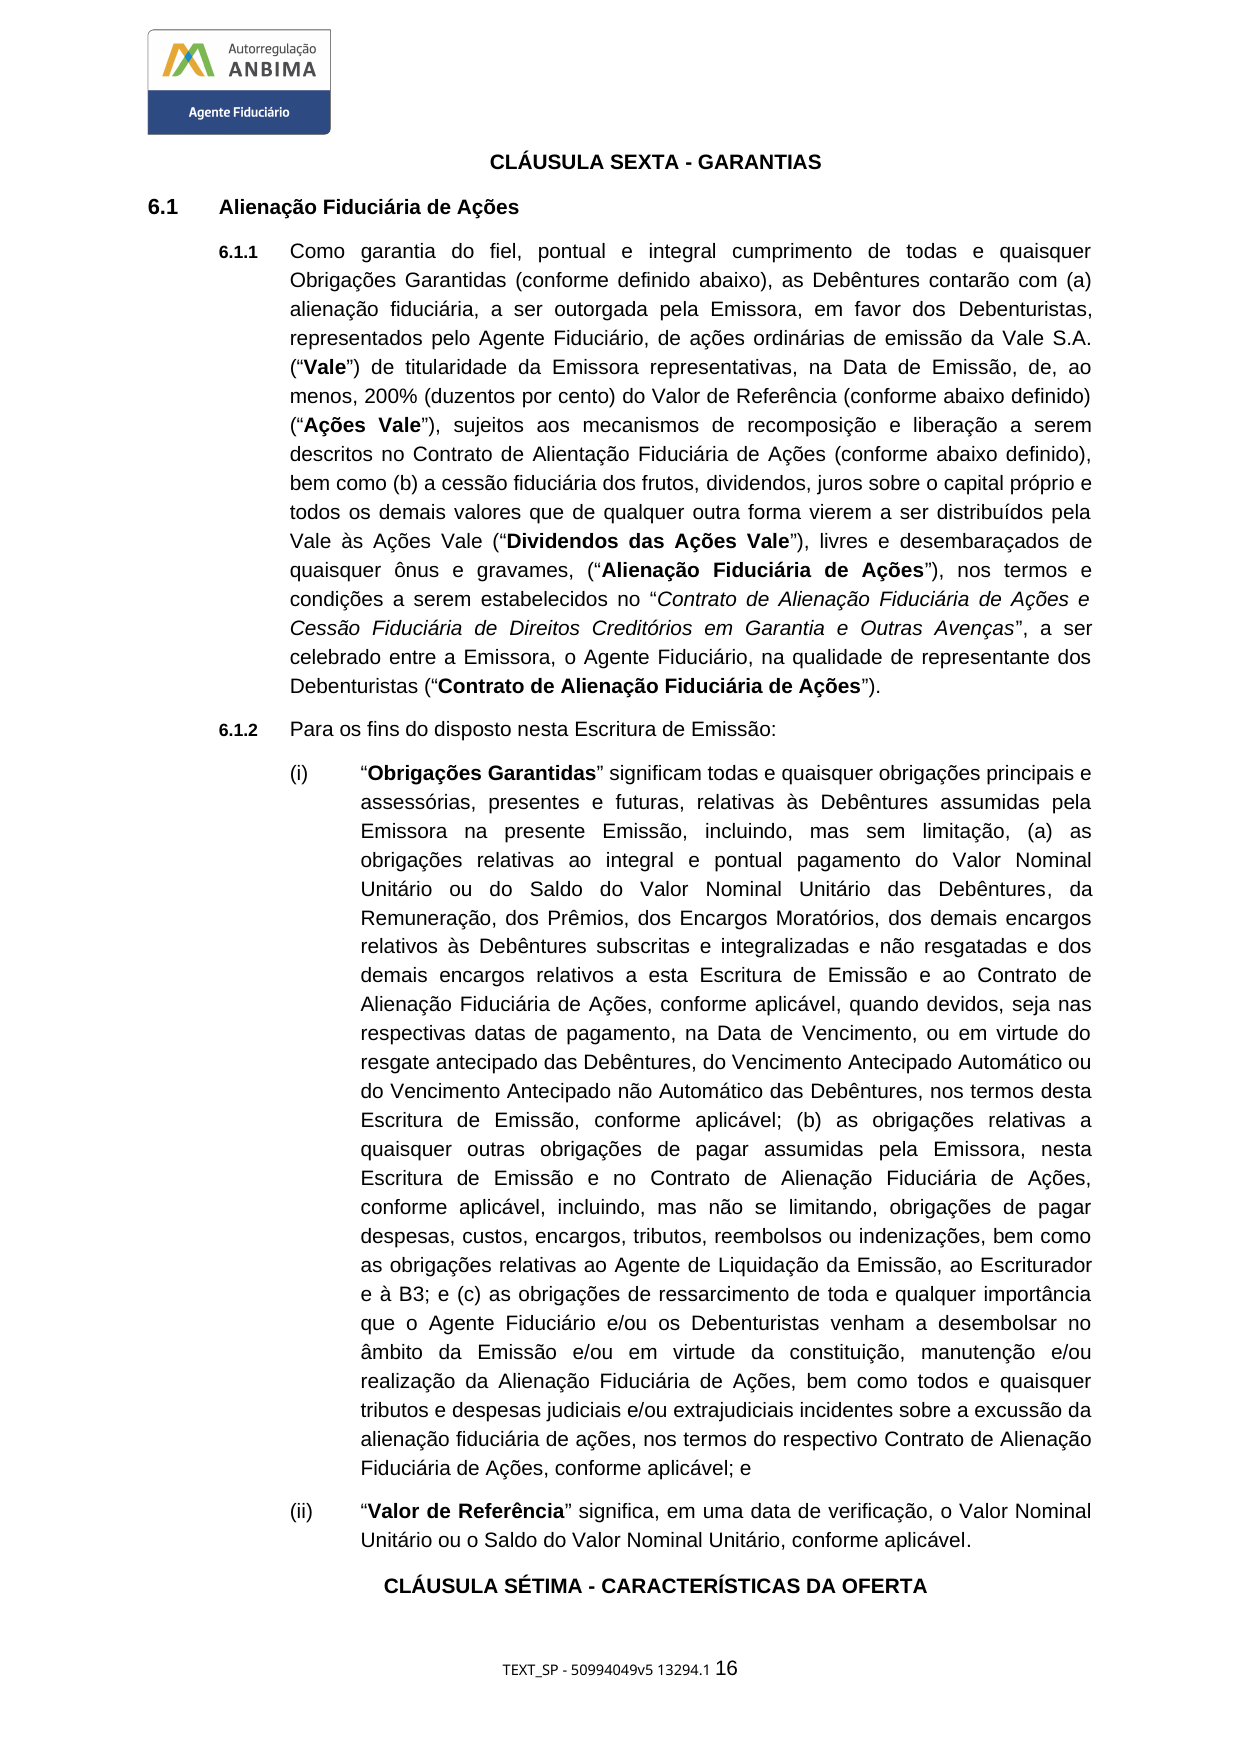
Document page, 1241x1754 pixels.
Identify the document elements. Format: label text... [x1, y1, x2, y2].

text CLÁUSULA SEXTA - GARANTIAS [148, 148, 1092, 174]
text CLÁUSULA SÉTIMA - CARACTERÍSTICAS DA OFERTA [148, 1572, 1092, 1598]
text “Obrigações Garantidas” significam todas e quaisquer obrigações principais e assessórias, presentes e futuras, relativas às Debêntures assumidas pela Emissora na presente Emissão, incluindo, mas sem limitação, (a) as obrigações relativas ao integral e pontual pagamento do Valor Nominal Unitário ou do Saldo do Valor Nominal Unitário das Debêntures, da Remuneração, dos Prêmios, dos Encargos Moratórios, dos demais encargos relativos às Debêntures subscritas e integralizadas e não resgatadas e dos demais encargos relativos a esta Escritura de Emissão e ao Contrato de Alienação Fiduciária de Ações, conforme aplicável, quando devidos, seja nas respectivas datas de pagamento, na Data de Vencimento, ou em virtude do resgate antecipado das Debêntures, do Vencimento Antecipado Automático ou do Vencimento Antecipado não Automático das Debêntures, nos termos desta Escritura de Emissão, conforme aplicável; (b) as obrigações relativas a quaisquer outras obrigações de pagar assumidas pela Emissora, nesta Escritura de Emissão e no Contrato de Alienação Fiduciária de Ações, conforme aplicável, incluindo, mas não se limitando, obrigações de pagar despesas, custos, encargos, tributos, reembolsos ou indenizações, bem como as obrigações relativas ao Agente de Liquidação da Emissão, ao Escriturador e à B3; e (c) as obrigações de ressarcimento de toda e qualquer importância que o Agente Fiduciário e/ou os Debenturistas venham a desembolsar no âmbito da Emissão e/ou em virtude da constituição, manutenção e/ou realização da Alienação Fiduciária de Ações, bem como todos e quaisquer tributos e despesas judiciais e/ou extrajudiciais incidentes sobre a excussão da alienação fiduciária de ações, nos termos do respectivo Contrato de Alienação Fiduciária de Ações, conforme aplicável; e [289, 761, 1092, 1479]
text “Valor de Referência” significa, em uma data de verificação, o Valor Nominal Unitário ou o Saldo do Valor Nominal Unitário, conforme aplicável. [289, 1499, 1092, 1552]
picture [147, 29, 331, 135]
text Para os fins do disposto nesta Escritura de Emissão: [218, 717, 1092, 741]
text Alienação Fiduciária de Ações [148, 194, 1092, 219]
text Como garantia do fiel, pontual e integral cumprimento de todas e quaisquer Obrigações Garantidas (conforme definido abaixo), as Debêntures contarão com (a) alienação fiduciária, a ser outorgada pela Emissora, em favor dos Debenturistas, representados pelo Agente Fiduciário, de ações ordinárias de emissão da Vale S.A. (“Vale”) de titularidade da Emissora representativas, na Data de Emissão, de, ao menos, 200% (duzentos por cento) do Valor de Referência (conforme abaixo definido) (“Ações Vale”), sujeitos aos mecanismos de recomposição e liberação a serem descritos no Contrato de Alientação Fiduciária de Ações (conforme abaixo definido), bem como (b) a cessão fiduciária dos frutos, dividendos, juros sobre o capital próprio e todos os demais valores que de qualquer outra forma vierem a ser distribuídos pela Vale às Ações Vale (“Dividendos das Ações Vale”), livres e desembaraçados de quaisquer ônus e gravames, (“Alienação Fiduciária de Ações”), nos termos e condições a serem estabelecidos no “Contrato de Alienação Fiduciária de Ações e Cessão Fiduciária de Direitos Creditórios em Garantia e Outras Avenças”, a ser celebrado entre a Emissora, o Agente Fiduciário, na qualidade de representante dos Debenturistas (“Contrato de Alienação Fiduciária de Ações”). [218, 239, 1092, 697]
